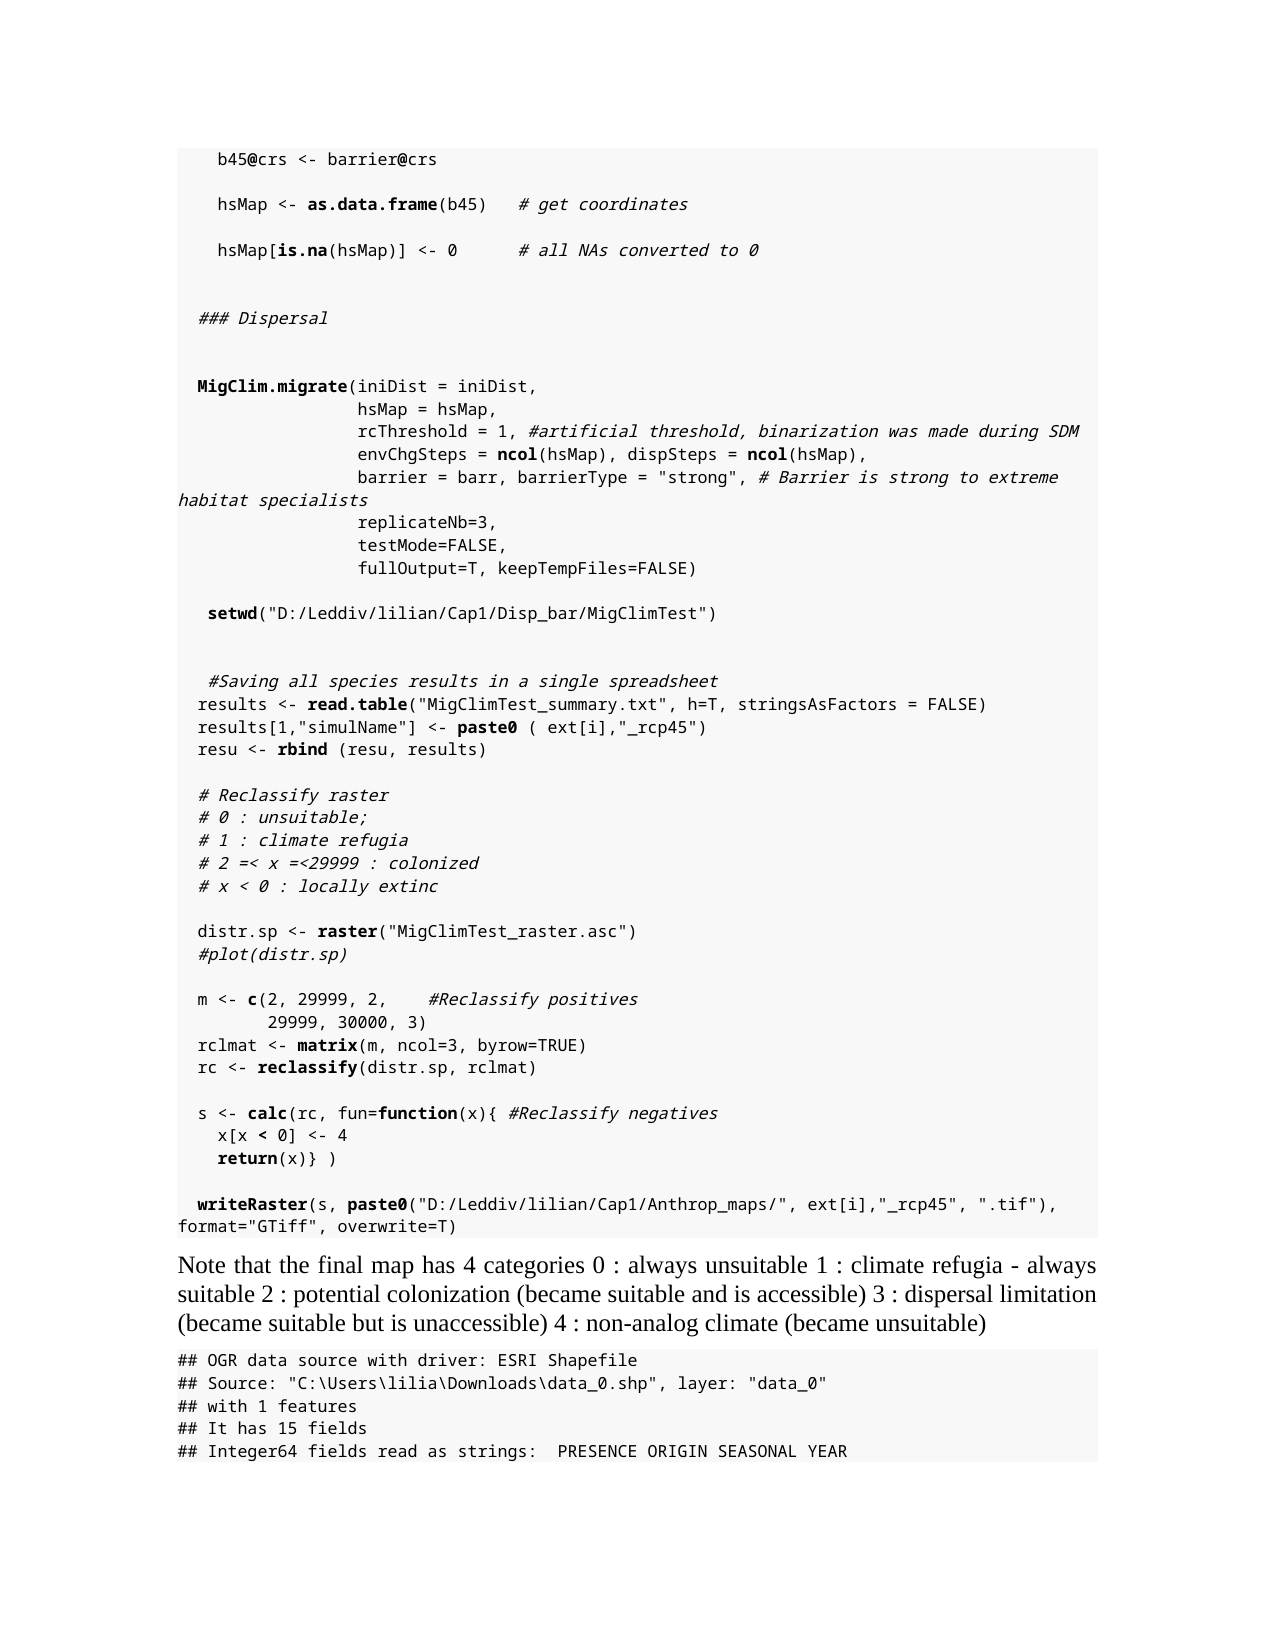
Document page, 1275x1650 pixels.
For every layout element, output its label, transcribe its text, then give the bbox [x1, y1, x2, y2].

text Note that the final map has 4 categories 0 : always unsuitable 1 : climate refugia - always suitable 2 : potential colonization (became suitable and is accessible) 3 : dispersal limitation (became suitable but is unaccessible) 4 : non-analog climate (became unsuitable) [177, 1250, 1098, 1336]
text ## OGR data source with driver: ESRI Shapefile ## Source: "C:\Users\lilia\Downloads\data_0.shp", layer: "data_0" ## with 1 features ## It has 15 fields ## Integer64 fields read as strings: PRESENCE ORIGIN SEASONAL YEAR [357, 1349, 1098, 1462]
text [177, 148, 1098, 1238]
